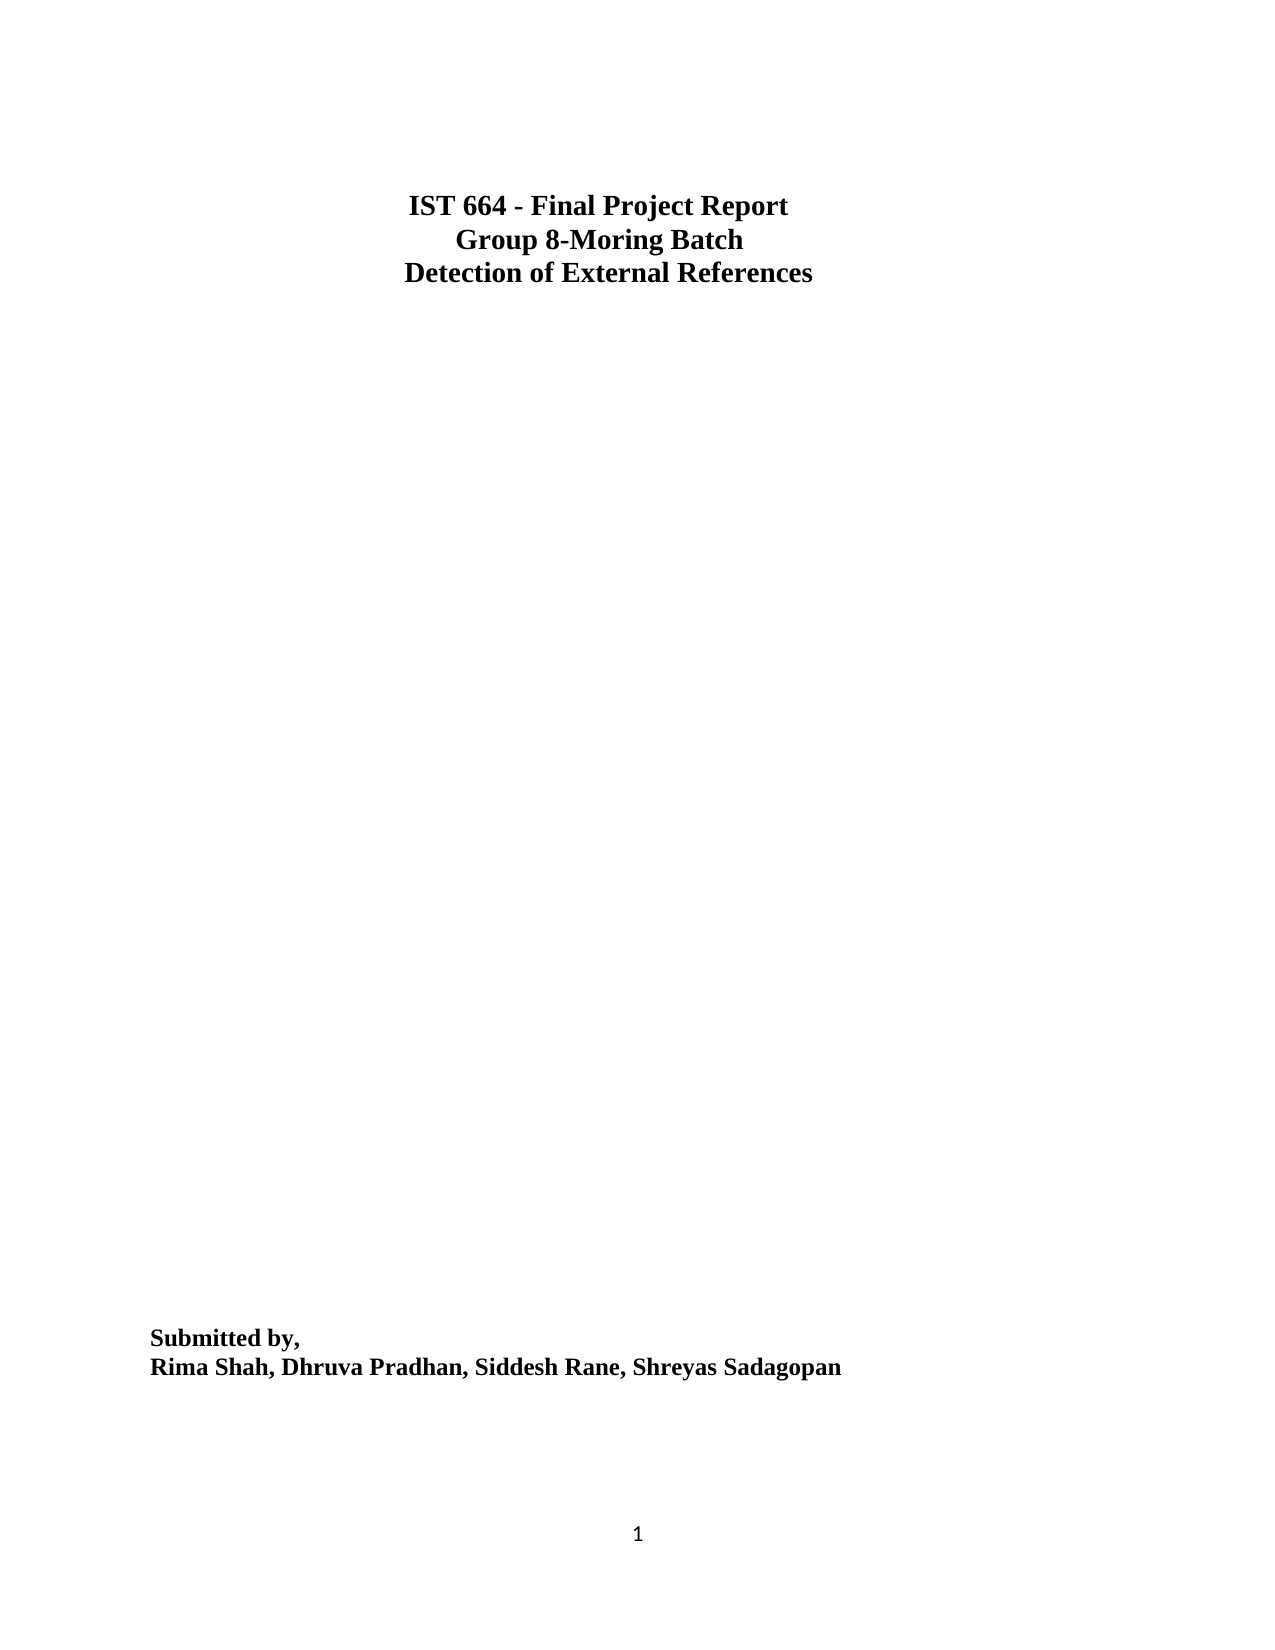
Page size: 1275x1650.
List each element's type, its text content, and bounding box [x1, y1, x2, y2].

text Group 8-Moring Batch [150, 222, 1125, 255]
text Detection of External References [150, 255, 1125, 289]
text Rima Shah, Dhruva Pradhan, Siddesh Rane, Shreyas Sadagopan [150, 1352, 1125, 1381]
text IST 664 - Final Project Report [150, 188, 1125, 222]
text Submitted by, [150, 1323, 1125, 1352]
